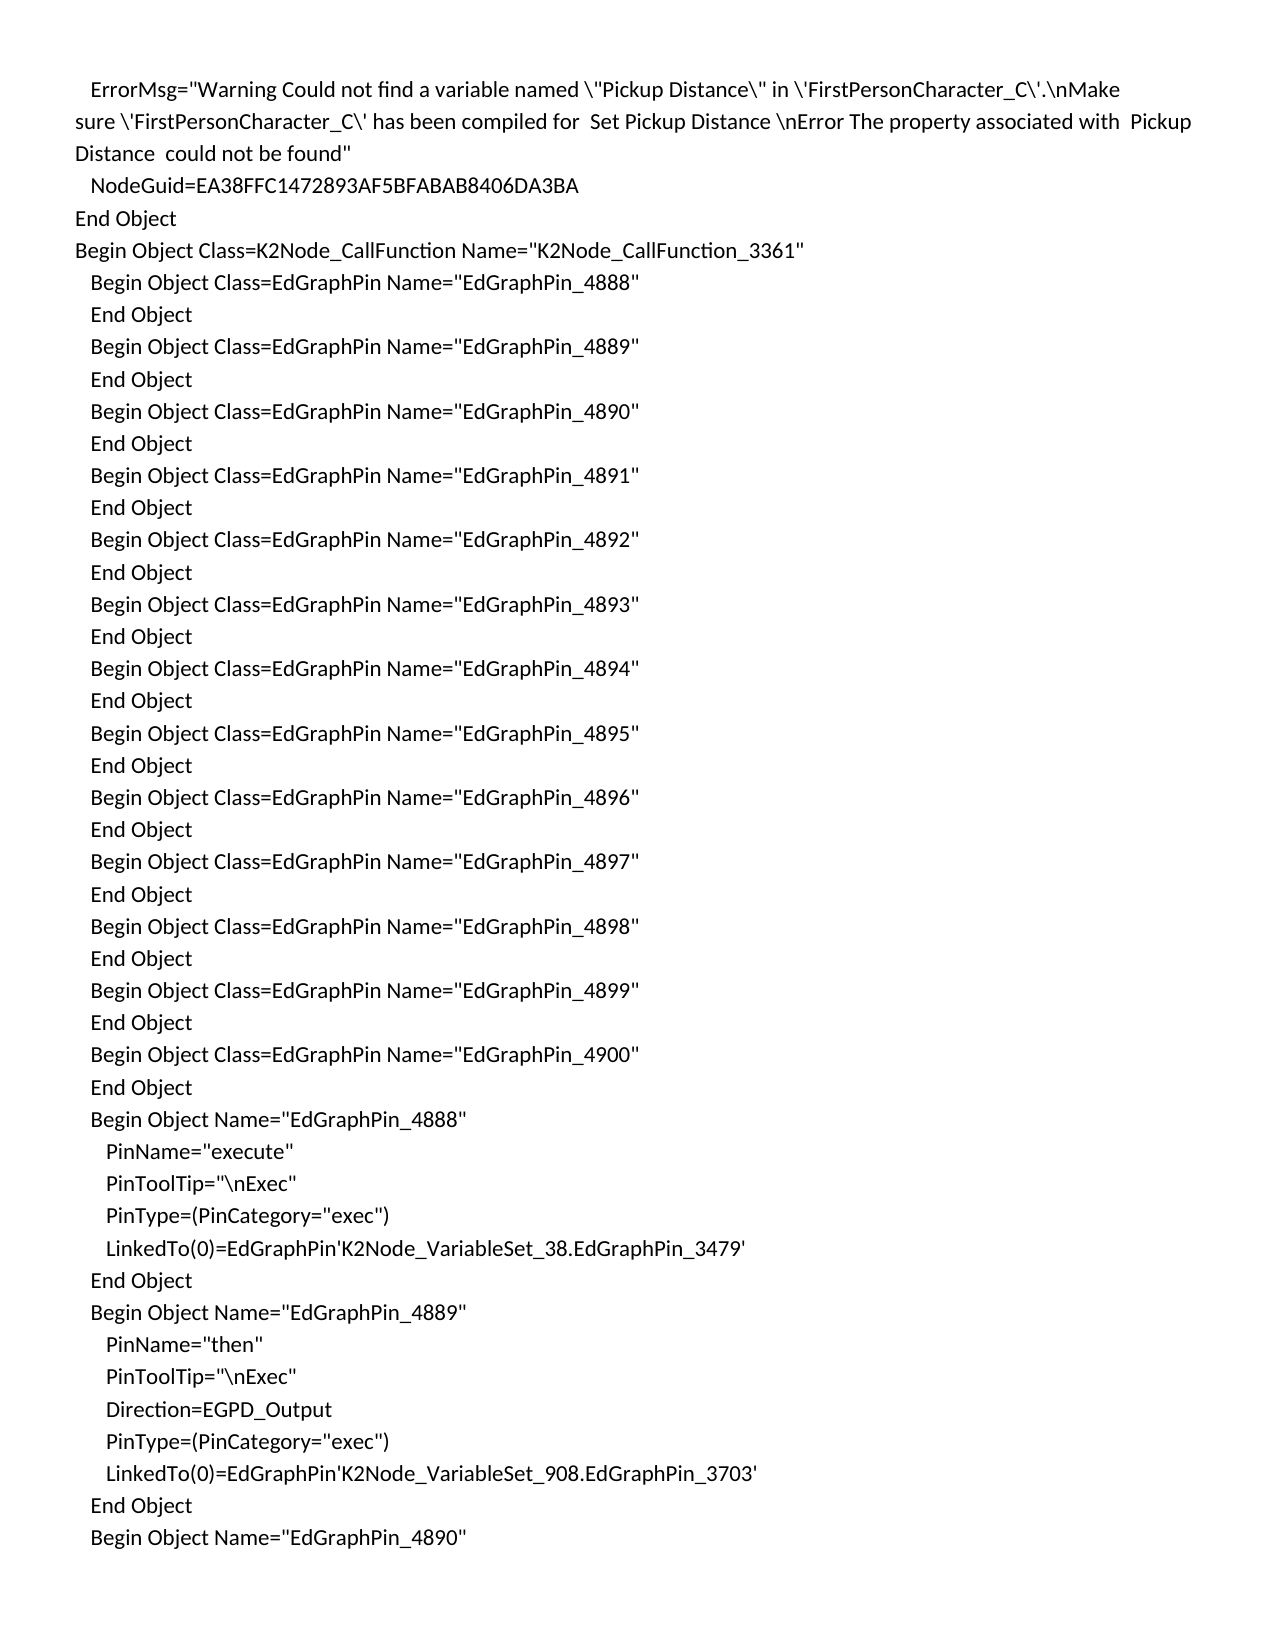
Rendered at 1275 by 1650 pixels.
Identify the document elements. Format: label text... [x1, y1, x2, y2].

text End Object [75, 1008, 1200, 1036]
text PinToolTip="\nExec" [75, 1362, 1200, 1391]
text End Object [75, 493, 1200, 521]
text End Object [75, 204, 1200, 232]
text End Object [75, 751, 1200, 779]
text End Object [75, 300, 1200, 328]
text End Object [75, 558, 1200, 586]
text PinName="execute" [75, 1137, 1200, 1165]
text LinkedTo(0)=EdGraphPin'K2Node_VariableSet_908.EdGraphPin_3703' [75, 1459, 1200, 1487]
text End Object [75, 944, 1200, 972]
text End Object [75, 880, 1200, 908]
text Begin Object Class=EdGraphPin Name="EdGraphPin_4891" [75, 461, 1200, 489]
text Begin Object Name="EdGraphPin_4890" [75, 1523, 1200, 1551]
text End Object [75, 429, 1200, 457]
text End Object [75, 815, 1200, 843]
text Begin Object Class=EdGraphPin Name="EdGraphPin_4894" [75, 654, 1200, 682]
text End Object [75, 1491, 1200, 1519]
text Begin Object Class=EdGraphPin Name="EdGraphPin_4897" [75, 847, 1200, 876]
text Begin Object Name="EdGraphPin_4889" [75, 1298, 1200, 1326]
text Begin Object Class=EdGraphPin Name="EdGraphPin_4899" [75, 976, 1200, 1004]
text Begin Object Class=EdGraphPin Name="EdGraphPin_4896" [75, 783, 1200, 811]
text Begin Object Class=K2Node_CallFunction Name="K2Node_CallFunction_3361" [75, 236, 1200, 264]
text Direction=EGPD_Output [75, 1395, 1200, 1423]
text Begin Object Class=EdGraphPin Name="EdGraphPin_4898" [75, 912, 1200, 940]
text Begin Object Name="EdGraphPin_4888" [75, 1105, 1200, 1133]
text End Object [75, 1266, 1200, 1294]
text Begin Object Class=EdGraphPin Name="EdGraphPin_4890" [75, 397, 1200, 425]
text End Object [75, 687, 1200, 714]
text PinName="then" [75, 1330, 1200, 1358]
text End Object [75, 1073, 1200, 1101]
text Begin Object Class=EdGraphPin Name="EdGraphPin_4889" [75, 332, 1200, 361]
text ErrorMsg="Warning Could not find a variable named \"Pickup Distance\" in \'FirstPersonCharacter_C\'.\nMake sure \'FirstPersonCharacter_C\' has been compiled for Set Pickup Distance \nError The property associated with Pickup Distance could not be found" [75, 75, 1200, 167]
text PinToolTip="\nExec" [75, 1169, 1200, 1197]
text End Object [75, 622, 1200, 650]
text PinType=(PinCategory="exec") [75, 1202, 1200, 1229]
text PinType=(PinCategory="exec") [75, 1427, 1200, 1455]
text NodeGuid=EA38FFC1472893AF5BFABAB8406DA3BA [75, 172, 1200, 199]
text Begin Object Class=EdGraphPin Name="EdGraphPin_4893" [75, 590, 1200, 618]
text LinkedTo(0)=EdGraphPin'K2Node_VariableSet_38.EdGraphPin_3479' [75, 1234, 1200, 1262]
text Begin Object Class=EdGraphPin Name="EdGraphPin_4888" [75, 268, 1200, 296]
text Begin Object Class=EdGraphPin Name="EdGraphPin_4900" [75, 1041, 1200, 1069]
text Begin Object Class=EdGraphPin Name="EdGraphPin_4895" [75, 719, 1200, 747]
text Begin Object Class=EdGraphPin Name="EdGraphPin_4892" [75, 526, 1200, 554]
text End Object [75, 365, 1200, 393]
